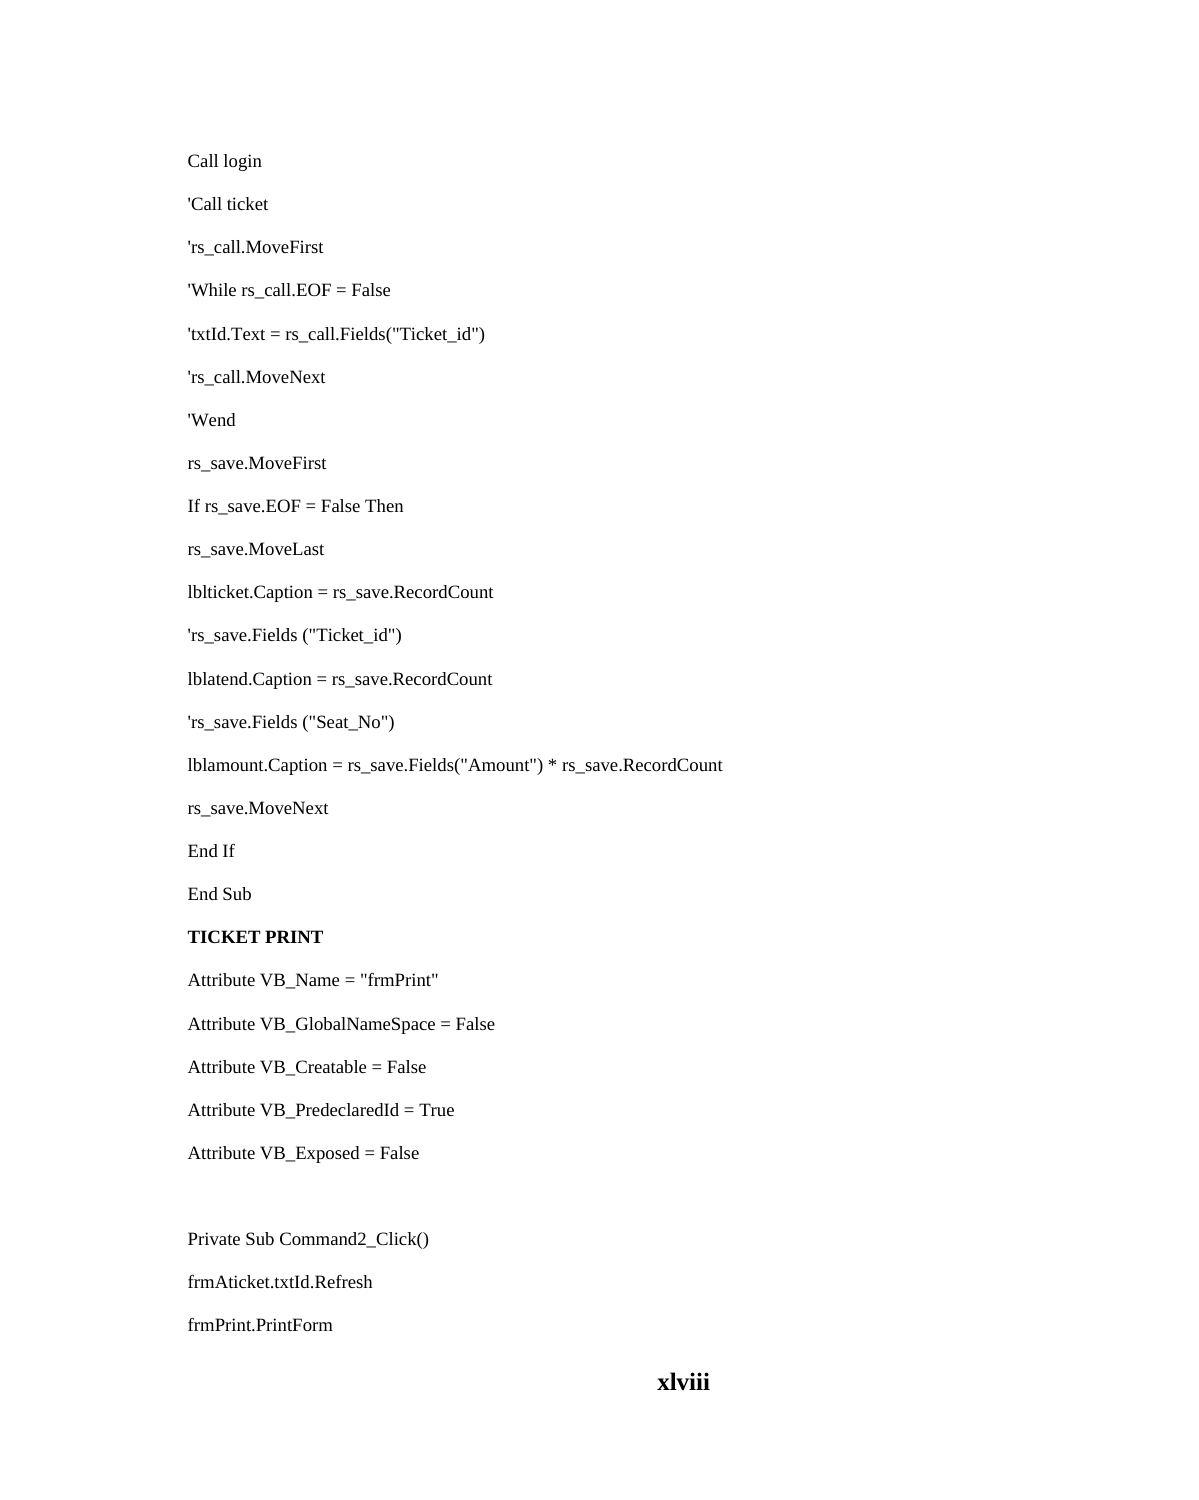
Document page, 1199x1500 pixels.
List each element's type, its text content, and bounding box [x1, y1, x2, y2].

text Call login [187, 150, 1096, 172]
text End Sub [187, 883, 1096, 905]
text End If [187, 840, 1096, 862]
text 'txtId.Text = rs_call.Fields("Ticket_id") [187, 322, 1096, 344]
text rs_save.MoveLast [187, 538, 1096, 560]
text Attribute VB_GlobalNameSpace = False [187, 1012, 1096, 1034]
text frmAticket.txtId.Refresh [187, 1271, 1096, 1293]
text 'Wend [187, 409, 1096, 430]
text 'While rs_call.EOF = False [187, 279, 1096, 301]
text 'rs_call.MoveFirst [187, 236, 1096, 258]
text Attribute VB_Name = "frmPrint" [187, 969, 1096, 991]
text 'Call ticket [187, 193, 1096, 215]
text Attribute VB_Creatable = False [187, 1056, 1096, 1077]
text Private Sub Command2_Click() [187, 1228, 1096, 1250]
text lblatend.Caption = rs_save.RecordCount [187, 667, 1096, 689]
text If rs_save.EOF = False Then [187, 495, 1096, 517]
text lblamount.Caption = rs_save.Fields("Amount") * rs_save.RecordCount [187, 754, 1096, 775]
text 'rs_save.Fields ("Seat_No") [187, 711, 1096, 732]
text Attribute VB_Exposed = False [187, 1142, 1096, 1163]
text Attribute VB_PredeclaredId = True [187, 1099, 1096, 1120]
text rs_save.MoveNext [187, 797, 1096, 818]
text TICKET PRINT [187, 926, 1096, 948]
text frmPrint.PrintForm [187, 1314, 1096, 1336]
text 'rs_call.MoveNext [187, 366, 1096, 387]
text 'rs_save.Fields ("Ticket_id") [187, 624, 1096, 646]
text lblticket.Caption = rs_save.RecordCount [187, 581, 1096, 603]
text rs_save.MoveFirst [187, 452, 1096, 473]
